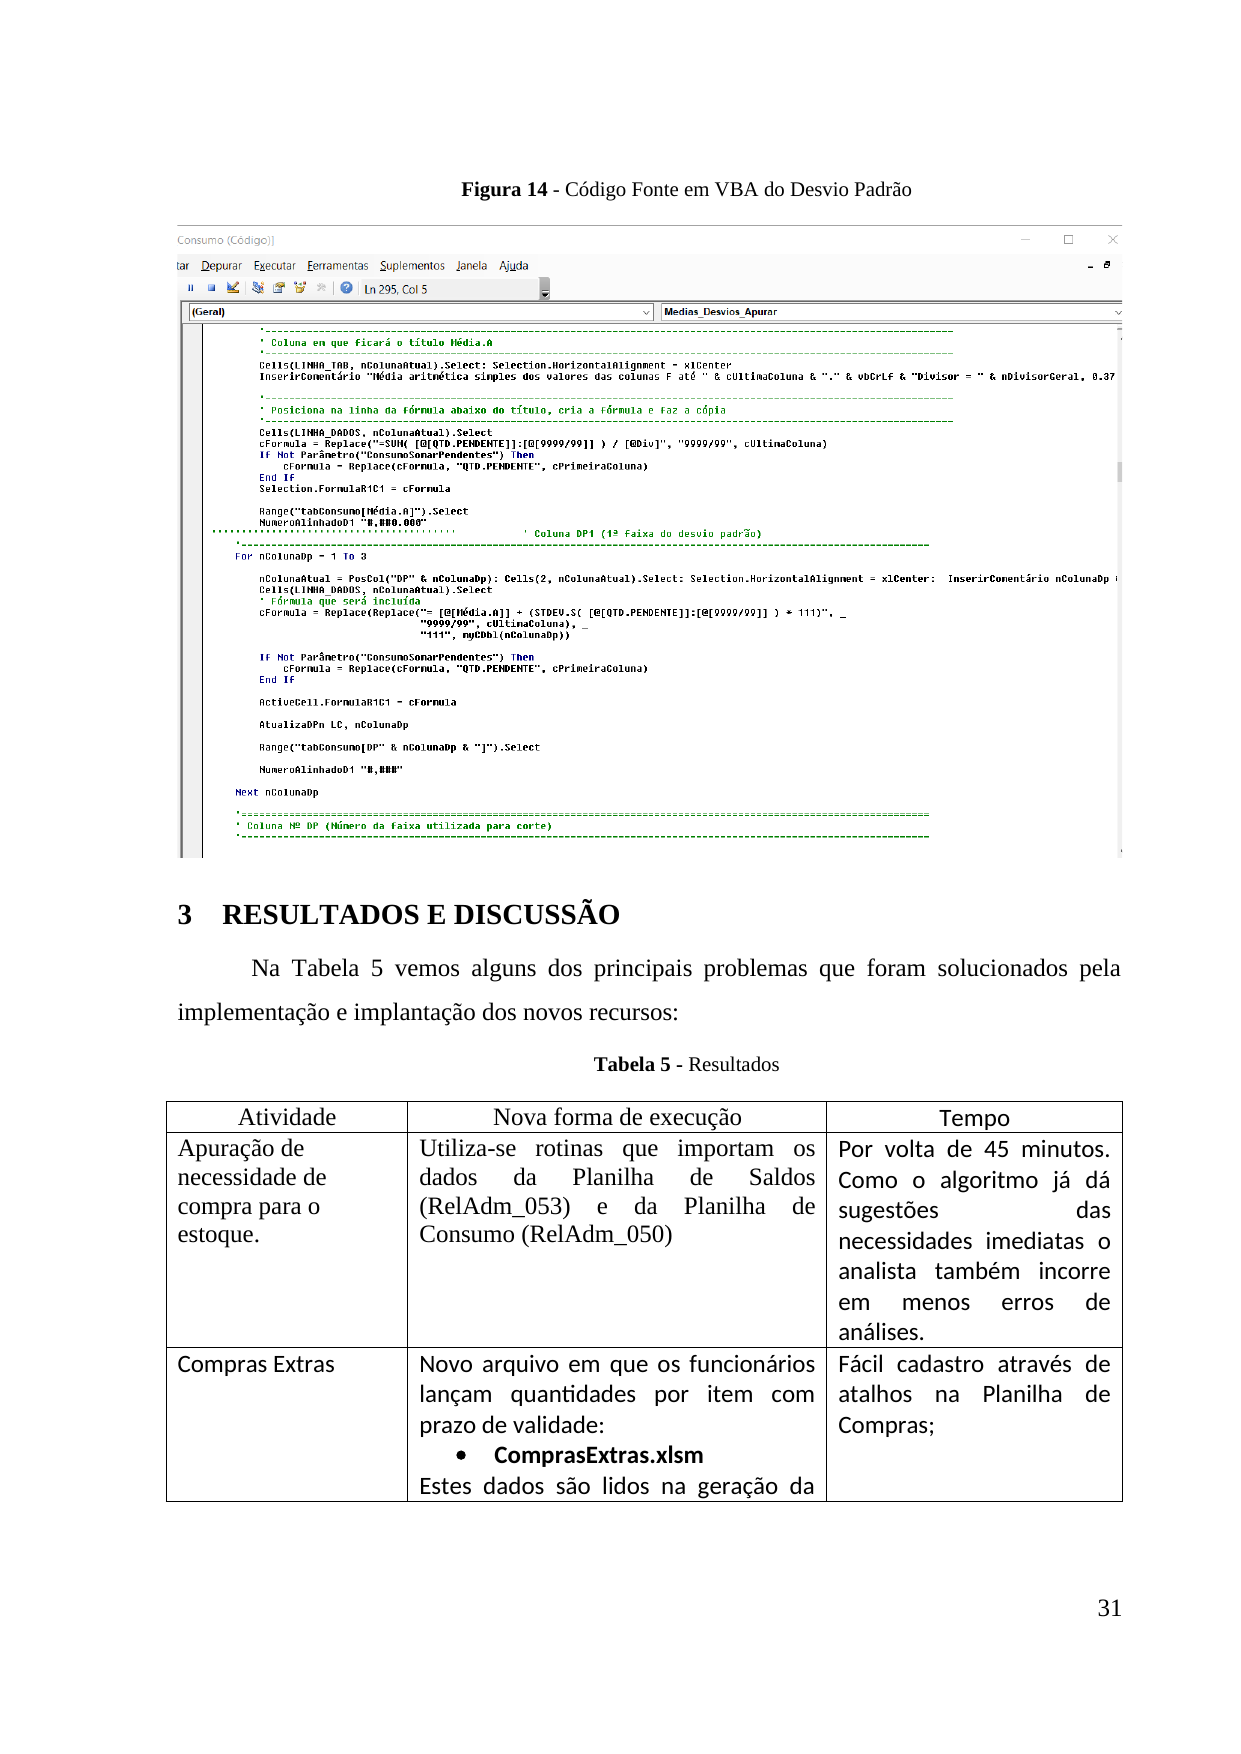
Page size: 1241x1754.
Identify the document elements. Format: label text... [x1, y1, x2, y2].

table_cell Apuração de necessidade de compra para o estoque. [167, 1133, 407, 1347]
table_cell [827, 1348, 1122, 1501]
table_header Tempo [827, 1102, 1122, 1132]
subtitle Resultados e Discussão [177, 897, 1122, 930]
table_header Atividade [167, 1102, 407, 1132]
picture [177, 225, 1123, 858]
table_cell Compras Extras [167, 1348, 407, 1501]
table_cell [408, 1348, 826, 1501]
text Na Tabela 5 vemos alguns dos principais problemas que foram solucionados pela implementação e implantação dos novos recursos: [177, 953, 1122, 1025]
table_header Nova forma de execução [408, 1102, 826, 1132]
table_cell Por volta de 45 minutos. Como o algoritmo já dá sugestões das necessidades imediatas o analista também incorre em menos erros de análises. [827, 1133, 1122, 1347]
table_cell Utiliza-se rotinas que importam os dados da Planilha de Saldos (RelAdm_053) e da Planilha de Consumo (RelAdm_050) [408, 1133, 826, 1347]
